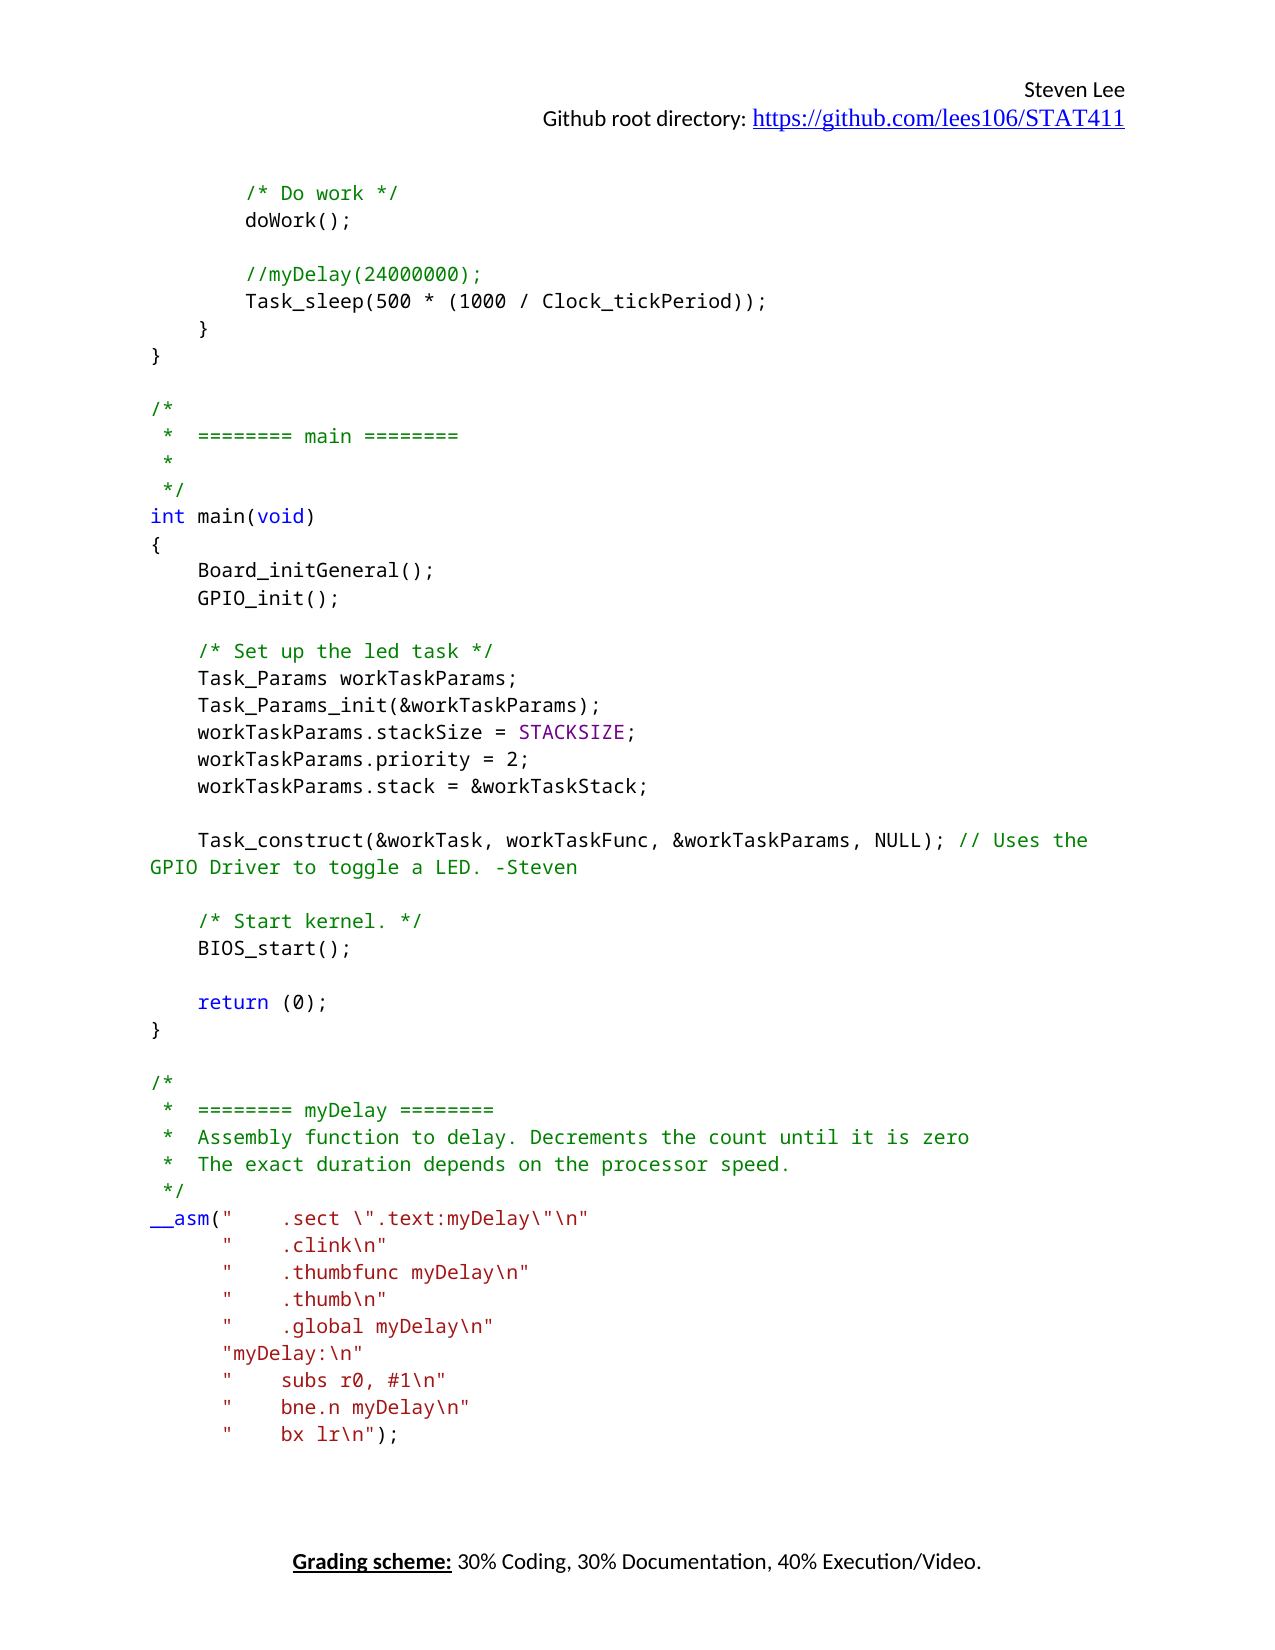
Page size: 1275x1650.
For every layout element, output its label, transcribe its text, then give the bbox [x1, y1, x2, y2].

text " .clink\n" [150, 1231, 1125, 1258]
text * Assembly function to delay. Decrements the count until it is zero [150, 1123, 1125, 1150]
text Task_Params workTaskParams; [150, 665, 1125, 692]
text int main(void) [150, 503, 1125, 530]
text Board_initGeneral(); [150, 557, 1125, 584]
text Task_construct(&workTask, workTaskFunc, &workTaskParams, NULL); // Uses the GPIO Driver to toggle a LED. -Steven [150, 827, 1125, 881]
text "myDelay:\n" [150, 1339, 1125, 1366]
text //myDelay(24000000); [150, 260, 1125, 287]
text Task_sleep(500 * (1000 / Clock_tickPeriod)); [150, 287, 1125, 314]
text /* Do work */ [150, 179, 1125, 206]
text " subs r0, #1\n" [150, 1366, 1125, 1393]
text * The exact duration depends on the processor speed. [150, 1150, 1125, 1177]
text * [150, 449, 1125, 476]
text " bx lr\n"); [150, 1420, 1125, 1447]
text " .global myDelay\n" [150, 1312, 1125, 1339]
text } [150, 314, 1125, 341]
text " .thumbfunc myDelay\n" [150, 1258, 1125, 1285]
text workTaskParams.stack = &workTaskStack; [150, 773, 1125, 799]
text */ [150, 476, 1125, 503]
text " bne.n myDelay\n" [150, 1393, 1125, 1420]
text " .thumb\n" [150, 1285, 1125, 1312]
text doWork(); [150, 206, 1125, 233]
text { [150, 530, 1125, 557]
text * ======== myDelay ======== [150, 1096, 1125, 1123]
text /* Set up the led task */ [150, 638, 1125, 665]
text __asm(" .sect \".text:myDelay\"\n" [150, 1204, 1125, 1231]
text workTaskParams.stackSize = STACKSIZE; [150, 719, 1125, 746]
text return (0); [150, 988, 1125, 1015]
text */ [150, 1177, 1125, 1204]
text * ======== main ======== [150, 422, 1125, 449]
text workTaskParams.priority = 2; [150, 746, 1125, 773]
text BIOS_start(); [150, 934, 1125, 961]
text Task_Params_init(&workTaskParams); [150, 692, 1125, 719]
text /* [150, 1069, 1125, 1096]
text } [150, 341, 1125, 368]
text /* [150, 395, 1125, 422]
text GPIO_init(); [150, 584, 1125, 611]
text } [150, 1015, 1125, 1042]
text /* Start kernel. */ [150, 907, 1125, 934]
